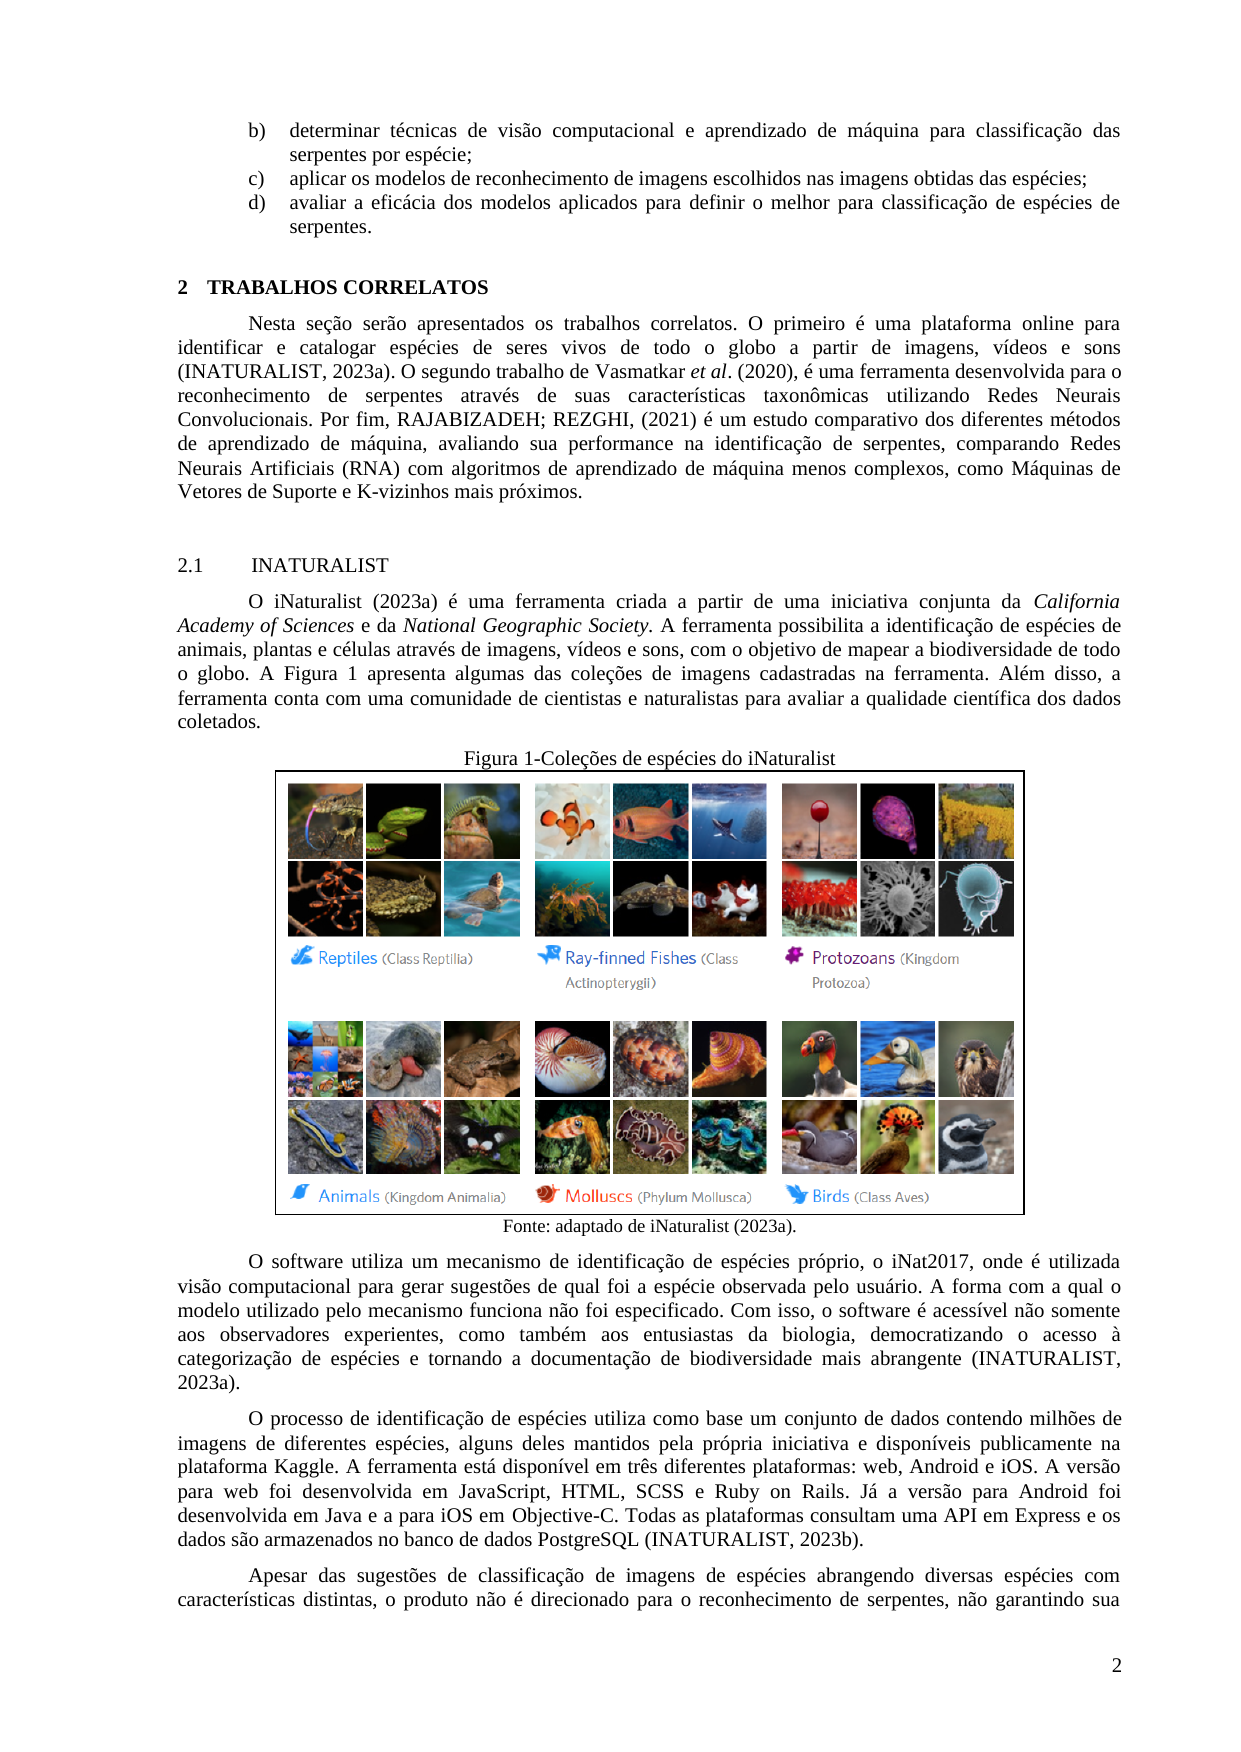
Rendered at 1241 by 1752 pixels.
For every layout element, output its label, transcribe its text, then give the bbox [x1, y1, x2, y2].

text avaliar a eficácia dos modelos aplicados para definir o melhor para classificação de espécies de serpentes. [248, 190, 1122, 238]
text O software utiliza um mecanismo de identificação de espécies próprio, o iNat2017, onde é utilizada visão computacional para gerar sugestões de qual foi a espécie observada pelo usuário. A forma com a qual o modelo utilizado pelo mecanismo funciona não foi especificado. Com isso, o software é acessível não somente aos observadores experientes, como também aos entusiastas da biologia, democratizando o acesso à categorização de espécies e tornando a documentação de biodiversidade mais abrangente (INATURALIST, 2023a). [177, 1249, 1122, 1394]
text Figura 1-Coleções de espécies do iNaturalist [177, 746, 1122, 770]
picture [276, 772, 1023, 1214]
text Nesta seção serão apresentados os trabalhos correlatos. O primeiro é uma plataforma online para identificar e catalogar espécies de seres vivos de todo o globo a partir de imagens, vídeos e sons (INATURALIST, 2023a). O segundo trabalho de Vasmatkar et al. (2020), é uma ferramenta desenvolvida para o reconhecimento de serpentes através de suas características taxonômicas utilizando Redes Neurais Convolucionais. Por fim, RAJABIZADEH; REZGHI, (2021) é um estudo comparativo dos diferentes métodos de aprendizado de máquina, avaliando sua performance na identificação de serpentes, comparando Redes Neurais Artificiais (RNA) com algoritmos de aprendizado de máquina menos complexos, como Máquinas de Vetores de Suporte e K-vizinhos mais próximos. [177, 311, 1122, 503]
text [177, 1563, 1122, 1611]
subtitle trabalhos correlatos [177, 275, 1122, 299]
text determinar técnicas de visão computacional e aprendizado de máquina para classificação das serpentes por espécie; [248, 118, 1122, 166]
text O iNaturalist (2023a) é uma ferramenta criada a partir de uma iniciativa conjunta da California Academy of Sciences e da National Geographic Society. A ferramenta possibilita a identificação de espécies de animais, plantas e células através de imagens, vídeos e sons, com o objetivo de mapear a biodiversidade de todo o globo. A Figura 1 apresenta algumas das coleções de imagens cadastradas na ferramenta. Além disso, a ferramenta conta com uma comunidade de cientistas e naturalistas para avaliar a qualidade científica dos dados coletados. [177, 589, 1122, 733]
subtitle INaturalist [177, 553, 1122, 577]
text aplicar os modelos de reconhecimento de imagens escolhidos nas imagens obtidas das espécies; [248, 166, 1122, 190]
text O processo de identificação de espécies utiliza como base um conjunto de dados contendo milhões de imagens de diferentes espécies, alguns deles mantidos pela própria iniciativa e disponíveis publicamente na plataforma Kaggle. A ferramenta está disponível em três diferentes plataformas: web, Android e iOS. A versão para web foi desenvolvida em JavaScript, HTML, SCSS e Ruby on Rails. Já a versão para Android foi desenvolvida em Java e a para iOS em Objective-C. Todas as plataformas consultam uma API em Express e os dados são armazenados no banco de dados PostgreSQL (INATURALIST, 2023b). [177, 1406, 1122, 1551]
